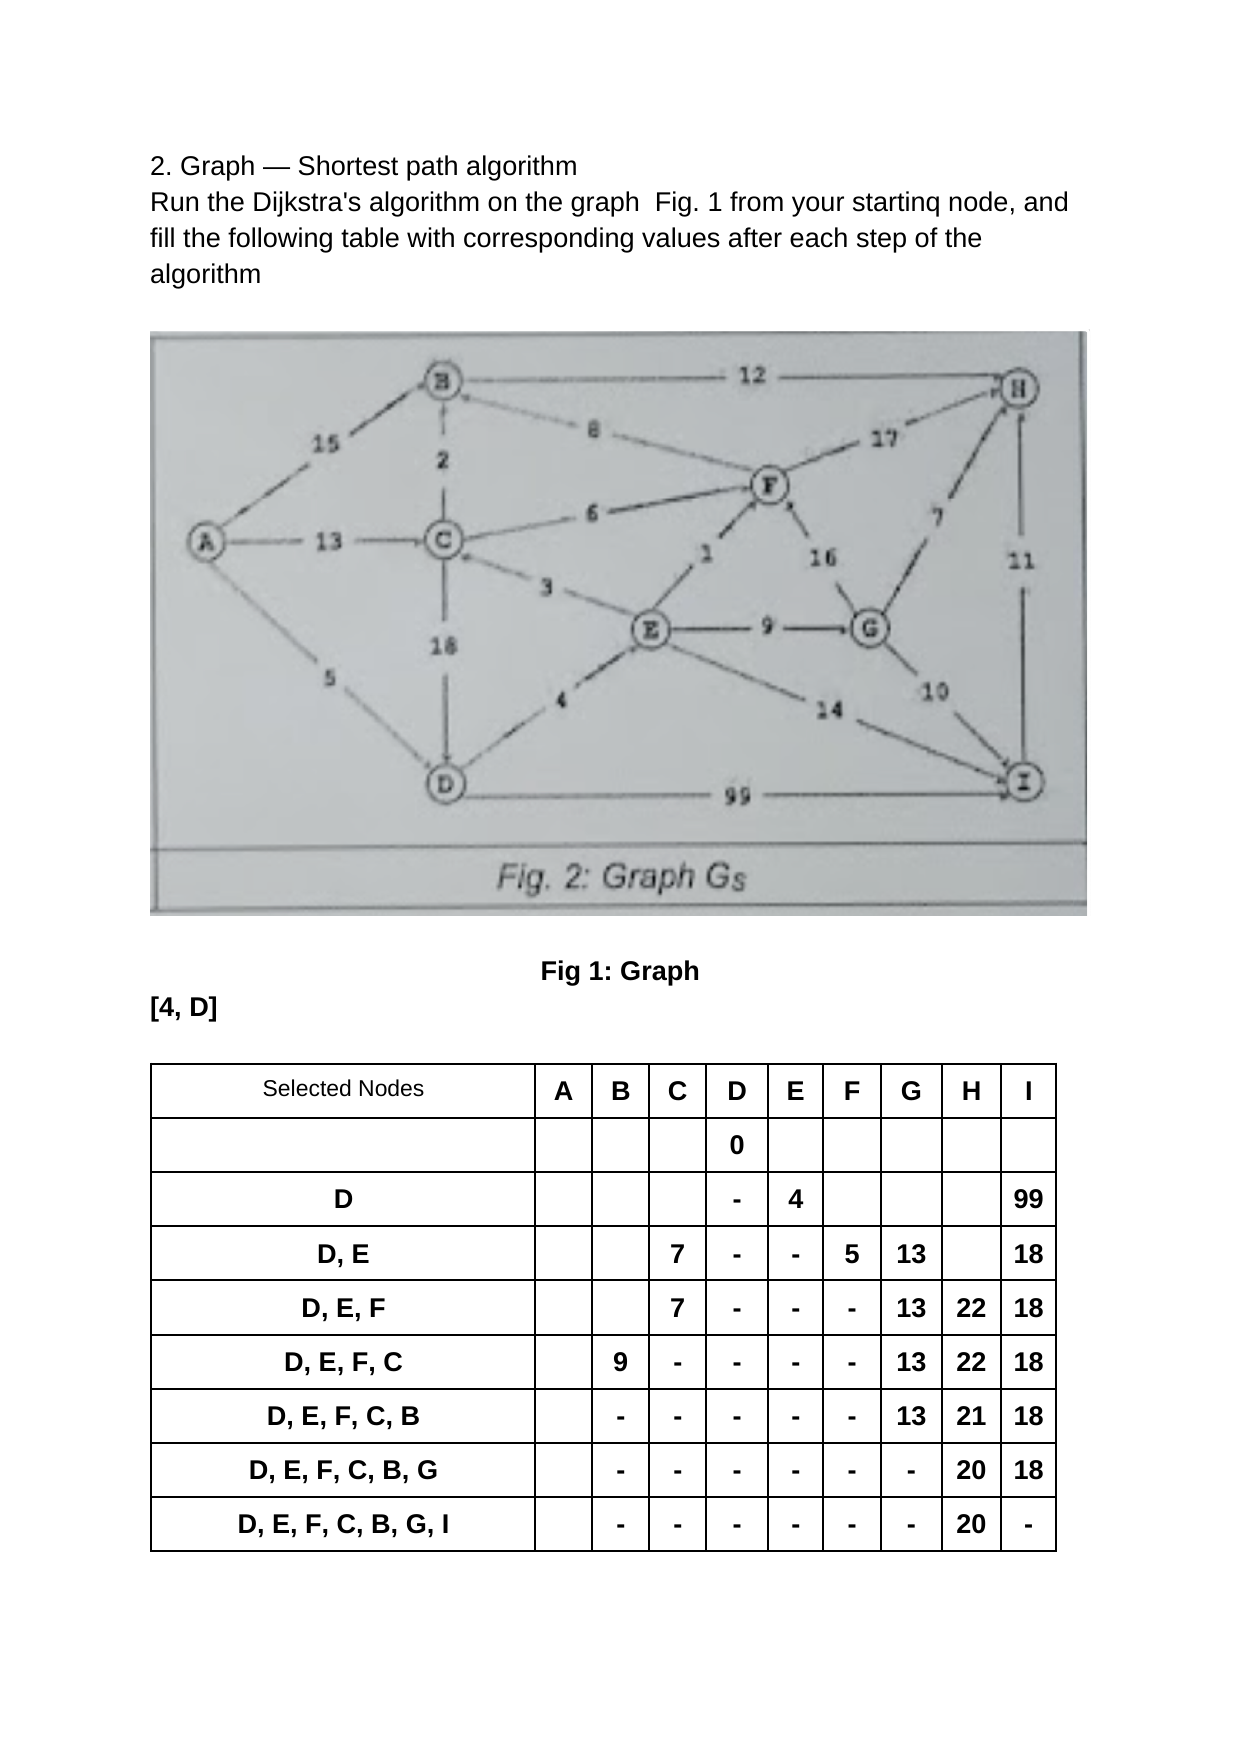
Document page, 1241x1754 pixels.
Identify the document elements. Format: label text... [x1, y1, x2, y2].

text [4, D] [150, 991, 1090, 1022]
text Run the Dijkstra's algorithm on the graph Fig. 1 from your startinq node, and fill the following table with corresponding values after each step of the algorithm [150, 186, 1090, 289]
picture [150, 329, 1091, 916]
text 2. Graph — Shortest path algorithm [150, 150, 1090, 181]
text Fig 1: Graph [150, 955, 1090, 986]
